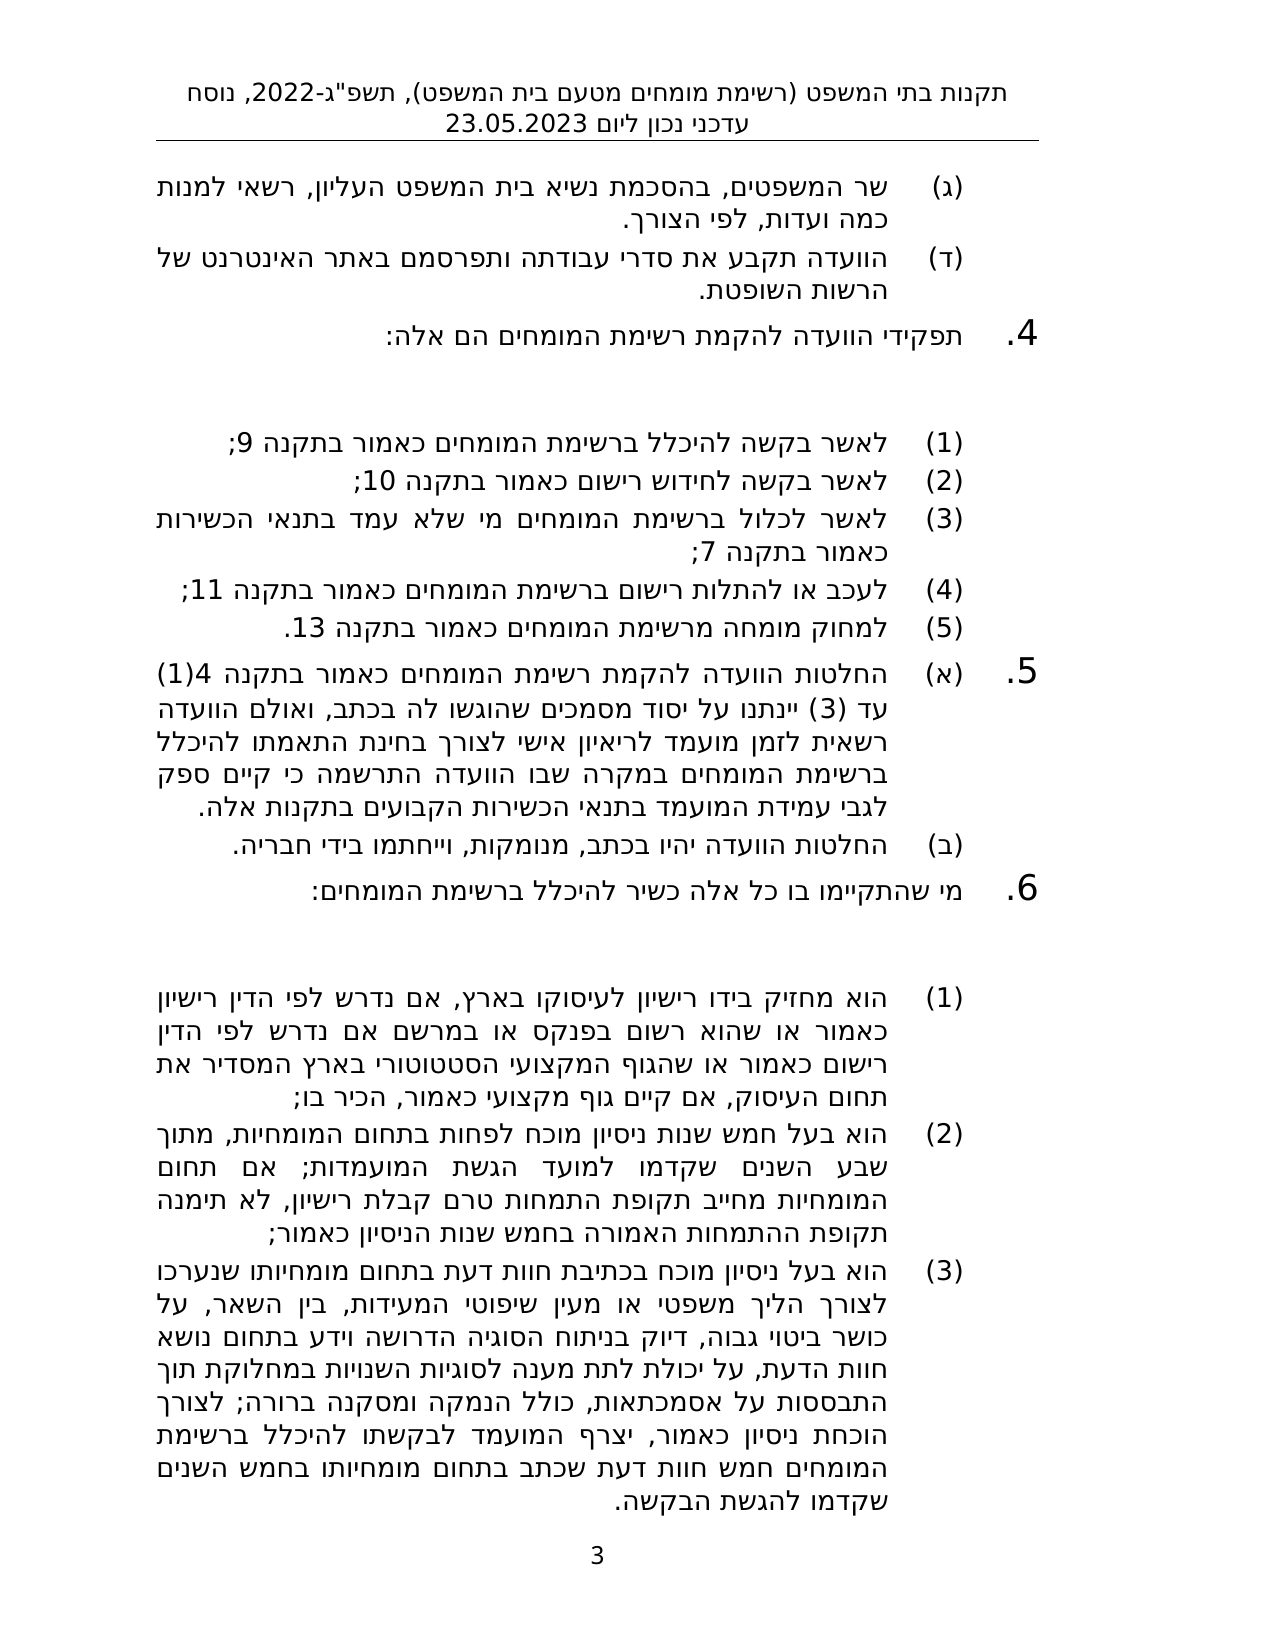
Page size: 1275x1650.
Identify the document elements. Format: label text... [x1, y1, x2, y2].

text (2) לאשר בקשה לחידוש רישום כאמור בתקנה 10; [156, 478, 964, 510]
text (4) לעכב או להתלות רישום ברשימת המומחים כאמור בתקנה 11; [156, 587, 964, 619]
text (3) הוא בעל ניסיון מוכח בכתיבת חוות דעת בתחום מומחיותו שנערכו לצורך הליך משפטי או מעין שיפוטי המעידות, בין השאר, על כושר ביטוי גבוה, דיוק בניתוח הסוגיה הדרושה וידע בתחום נושא חוות הדעת, על יכולת לתת מענה לסוגיות השנויות במחלוקת תוך התבססות על אסמכתאות, כולל הנמקה ומסקנה ברורה; לצורך הוכחת ניסיון כאמור, יצרף המועמד לבקשתו להיכלל ברשימת המומחים חמש חוות דעת שכתב בתחום מומחיותו בחמש השנים שקדמו להגשת הבקשה. [156, 1275, 964, 1536]
text (1) לאשר בקשה להיכלל ברשימת המומחים כאמור בתקנה 9; [156, 440, 964, 472]
text (ג) שר המשפטים, בהסכמת נשיא בית המשפט העליון, רשאי למנות כמה ועדות, לפי הצורך. [156, 177, 964, 241]
text (5) למחוק מומחה מרשימת המומחים כאמור בתקנה 13. [156, 625, 964, 657]
text (3) לאשר לכלול ברשימת המומחים מי שלא עמד בתנאי הכשירות כאמור בתקנה 7; [156, 516, 964, 581]
text 4. תפקידי הוועדה להקמת רשימת המומחים הם אלה: [156, 319, 1039, 360]
text 6. מי שהתקיימו בו כל אלה כשיר להיכלל ברשימת המומחים: [156, 880, 1039, 921]
text (1) הוא מחזיק בידו רישיון לעיסוקו בארץ, אם נדרש לפי הדין רישיון כאמור או שהוא רשום בפנקס או במרשם אם נדרש לפי הדין רישום כאמור או שהגוף המקצועי הסטטוטורי בארץ המסדיר את תחום העיסוק, אם קיים גוף מקצועי כאמור, הכיר בו; [156, 1002, 964, 1132]
text 5. (א) החלטות הוועדה להקמת רשימת המומחים כאמור בתקנה 4(1) עד (3) יינתנו על יסוד מסמכים שהוגשו לה בכתב, ואולם הוועדה רשאית לזמן מועמד לריאיון אישי לצורך בחינת התאמתו להיכלל ברשימת המומחים במקרה שבו הוועדה התרשמה כי קיים ספק לגבי עמידת המועמד בתנאי הכשירות הקבועים בתקנות אלה. [156, 663, 1039, 836]
text (2) הוא בעל חמש שנות ניסיון מוכח לפחות בתחום המומחיות, מתוך שבע השנים שקדמו למועד הגשת המועמדות; אם תחום המומחיות מחייב תקופת התמחות טרם קבלת רישיון, לא תימנה תקופת ההתמחות האמורה בחמש שנות הניסיון כאמור; [156, 1138, 964, 1268]
text (ד) הוועדה תקבע את סדרי עבודתה ותפרסמם באתר האינטרנט של הרשות השופטת. [156, 248, 964, 312]
text (ב) החלטות הוועדה יהיו בכתב, מנומקות, וייחתמו בידי חבריה. [156, 842, 964, 874]
